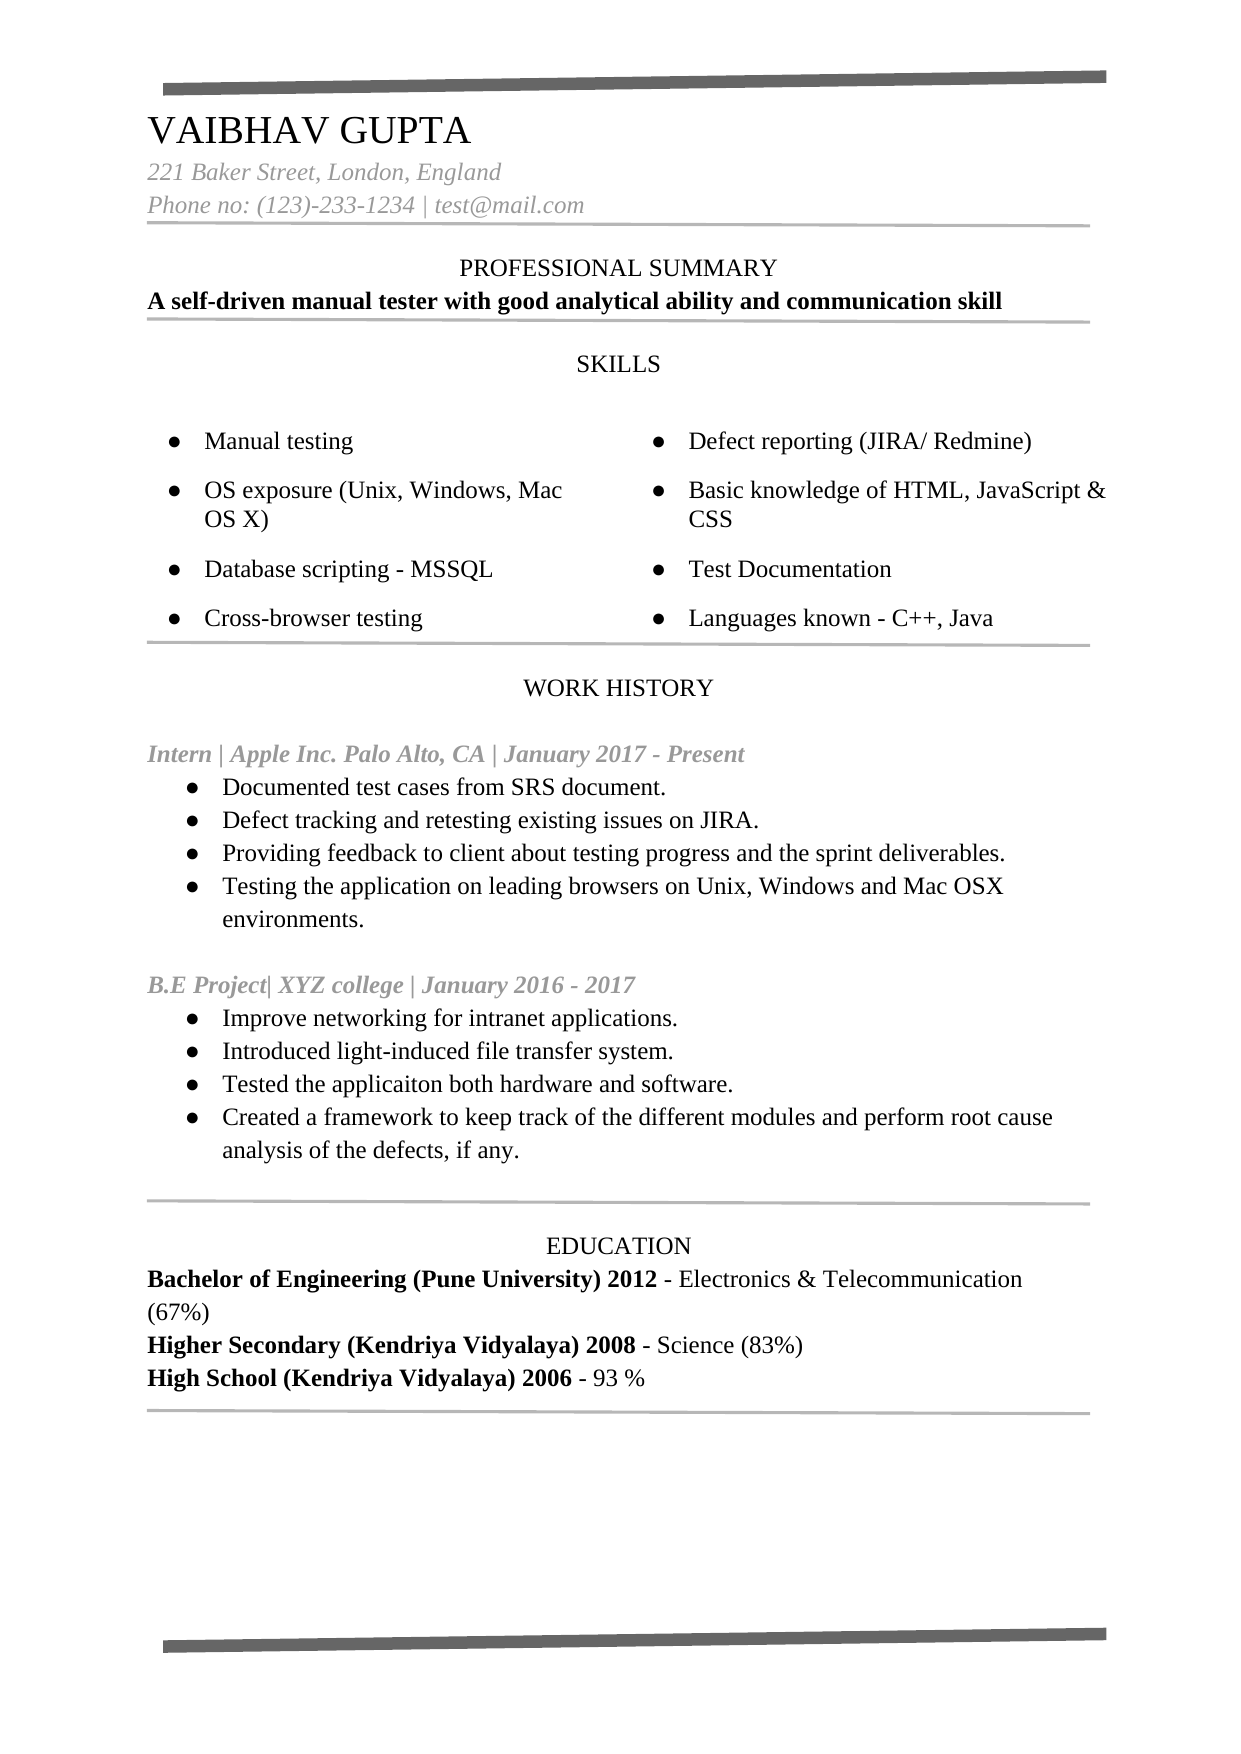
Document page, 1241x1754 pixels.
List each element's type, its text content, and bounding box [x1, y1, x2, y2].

list Providing feedback to client about testing progress and the sprint deliverables. [184, 838, 1090, 866]
table_cell Database scripting - MSSQL [119, 543, 603, 593]
table_cell Test Documentation [603, 543, 1118, 593]
table_cell Languages known - C++, Java [603, 593, 1118, 642]
list Tested the applicaiton both hardware and software. [184, 1069, 1090, 1098]
list Defect tracking and retesting existing issues on JIRA. [184, 805, 1090, 833]
list Introduced light-induced file transfer system. [184, 1036, 1090, 1064]
list Created a framework to keep track of the different modules and perform root cause analysis of the defects, if any. [184, 1102, 1090, 1164]
text EDUCATION [147, 1231, 1090, 1260]
list Improve networking for intranet applications. [184, 1003, 1090, 1032]
text SKILLS [147, 349, 1090, 378]
table_header Manual testing [119, 415, 603, 465]
table_header Defect reporting (JIRA/ Redmine) [603, 415, 1118, 465]
text Intern | Apple Inc. Palo Alto, CA | January 2017 - Present [147, 739, 1090, 767]
text WORK HISTORY [147, 673, 1090, 701]
text B.E Project| XYZ college | January 2016 - 2017 [147, 970, 1090, 998]
text PROFESSIONAL SUMMARY [147, 253, 1090, 282]
text Bachelor of Engineering (Pune University) 2012 - Electronics & Telecommunication (67%) [147, 1264, 1090, 1326]
text VAIBHAV GUPTA 221 Baker Street, London, England Phone no: (123)-233-1234 | test@mail.com [147, 107, 1090, 218]
text A self-driven manual tester with good analytical ability and communication skill [147, 286, 1090, 315]
table_cell OS exposure (Unix, Windows, Mac OS X) [119, 465, 603, 543]
text Higher Secondary (Kendriya Vidyalaya) 2008 - Science (83%) [147, 1330, 1090, 1359]
text High School (Kendriya Vidyalaya) 2006 - 93 % [147, 1363, 1090, 1412]
table_cell Basic knowledge of HTML, JavaScript & CSS [603, 465, 1118, 543]
table_cell Cross-browser testing [119, 593, 603, 642]
list Documented test cases from SRS document. [184, 772, 1090, 800]
list Testing the application on leading browsers on Unix, Windows and Mac OSX environments. [184, 871, 1090, 932]
